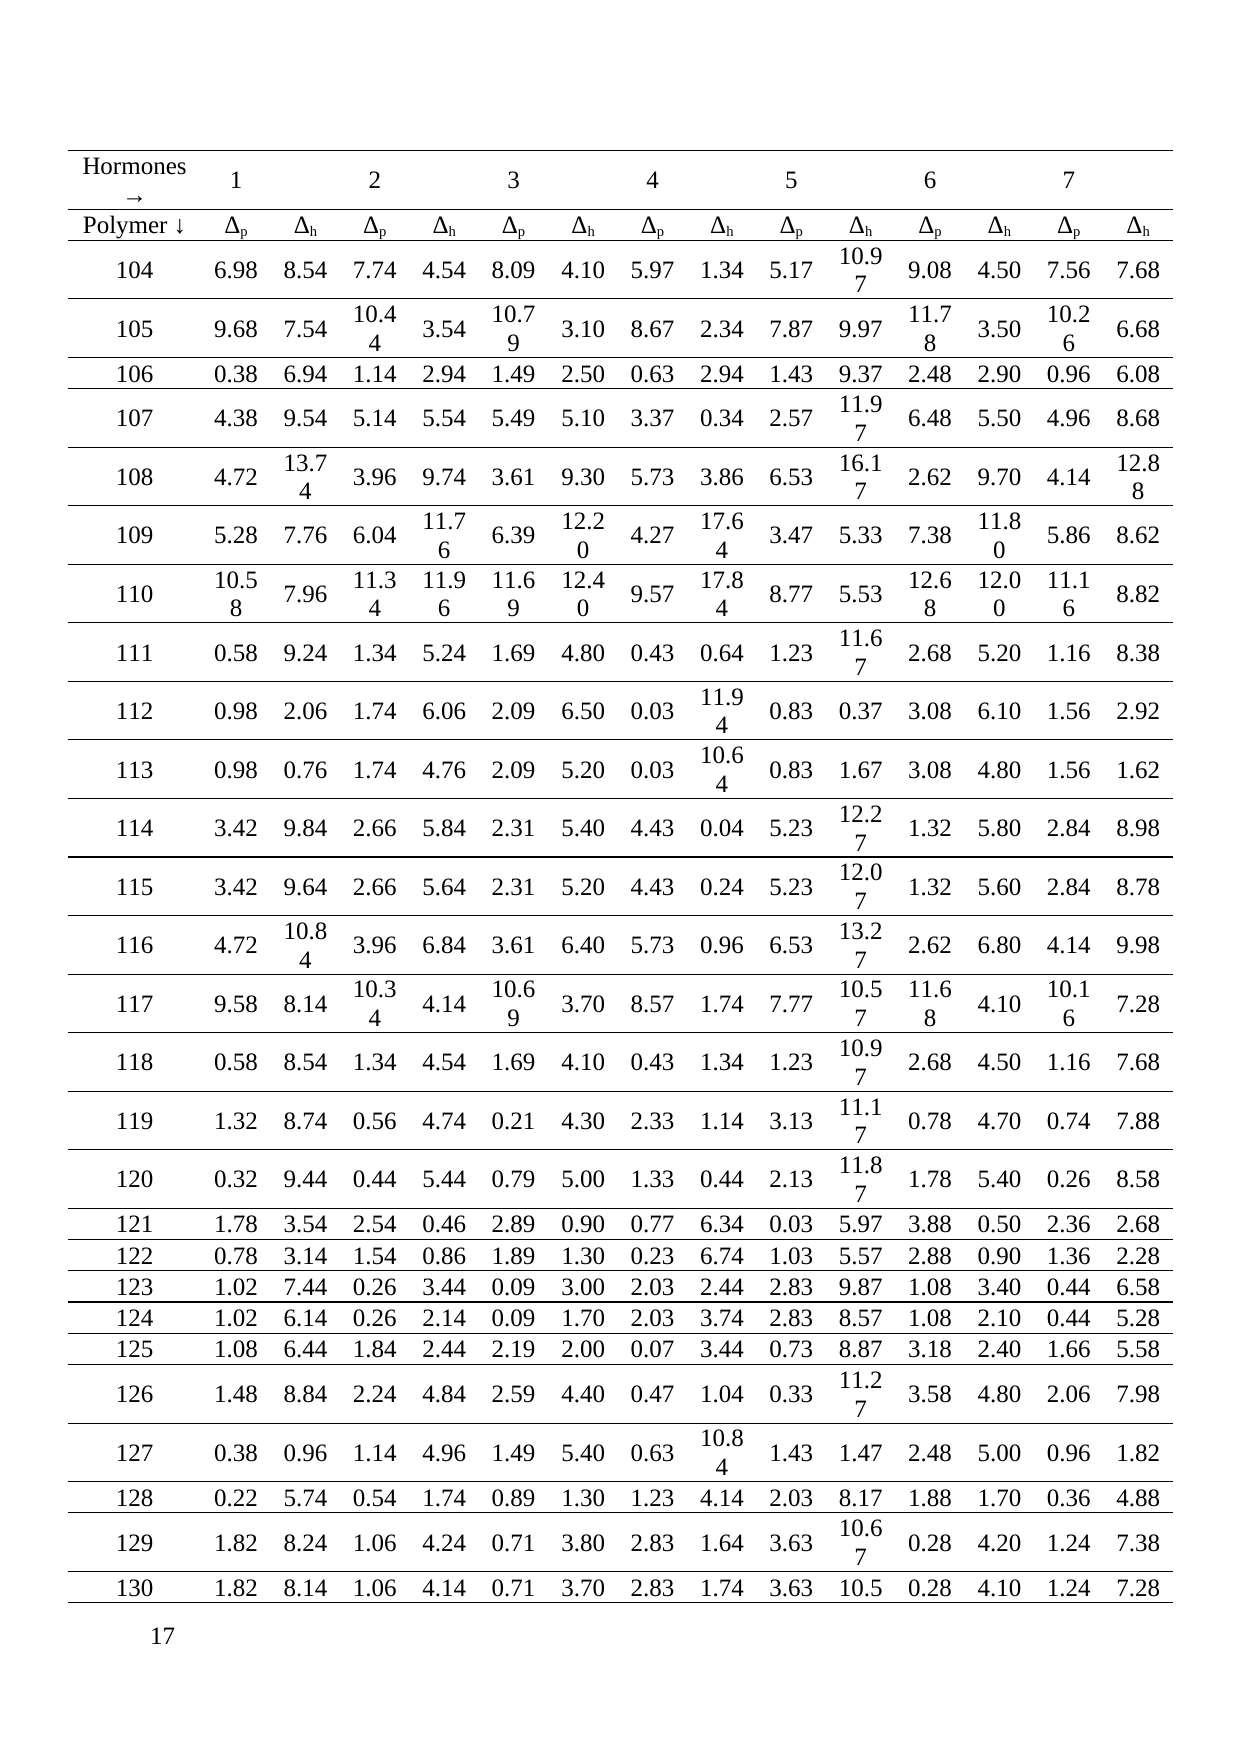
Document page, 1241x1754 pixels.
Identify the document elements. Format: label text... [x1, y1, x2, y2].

table_header [964, 151, 1034, 208]
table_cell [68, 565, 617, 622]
table_cell Δh [270, 210, 340, 240]
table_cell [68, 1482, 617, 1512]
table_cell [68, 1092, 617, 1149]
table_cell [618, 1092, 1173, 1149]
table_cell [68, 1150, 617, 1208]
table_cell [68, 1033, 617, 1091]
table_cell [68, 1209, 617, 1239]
table_header 6 [895, 151, 964, 208]
table_cell Δp [340, 210, 409, 240]
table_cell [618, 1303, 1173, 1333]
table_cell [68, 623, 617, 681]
table_cell Δh [687, 210, 756, 240]
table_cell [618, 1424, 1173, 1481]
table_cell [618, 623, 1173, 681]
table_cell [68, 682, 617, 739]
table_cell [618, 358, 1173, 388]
table_header [270, 151, 340, 208]
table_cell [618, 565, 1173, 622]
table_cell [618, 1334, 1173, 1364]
table_header Hormones→ [68, 151, 201, 208]
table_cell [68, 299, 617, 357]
table_cell Δp [618, 210, 687, 240]
table_cell Δh [964, 210, 1034, 240]
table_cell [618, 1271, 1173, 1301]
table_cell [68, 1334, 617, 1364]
table_header [826, 151, 895, 208]
table_header 5 [756, 151, 826, 208]
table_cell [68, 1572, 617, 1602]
table_header [548, 151, 617, 208]
table_header 3 [479, 151, 548, 208]
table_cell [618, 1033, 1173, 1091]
table_header 4 [618, 151, 687, 208]
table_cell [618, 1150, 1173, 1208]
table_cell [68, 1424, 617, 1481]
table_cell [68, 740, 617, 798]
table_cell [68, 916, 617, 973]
table_header [687, 151, 756, 208]
table_header 2 [340, 151, 409, 208]
table_header 1 [201, 151, 270, 208]
table_cell Δp [201, 210, 270, 240]
table_cell Δp [479, 210, 548, 240]
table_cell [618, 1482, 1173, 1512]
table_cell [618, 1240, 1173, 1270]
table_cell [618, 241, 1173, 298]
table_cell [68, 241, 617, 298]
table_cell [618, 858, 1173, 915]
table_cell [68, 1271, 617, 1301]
table_cell Δp [1034, 210, 1103, 240]
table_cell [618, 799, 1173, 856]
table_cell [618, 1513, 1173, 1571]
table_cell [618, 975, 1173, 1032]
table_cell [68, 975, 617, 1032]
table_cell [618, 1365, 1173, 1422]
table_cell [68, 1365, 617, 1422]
table_cell Polymer ↓ [68, 210, 201, 240]
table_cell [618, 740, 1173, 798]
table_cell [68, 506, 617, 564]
table_cell Δh [826, 210, 895, 240]
table_cell Δh [409, 210, 479, 240]
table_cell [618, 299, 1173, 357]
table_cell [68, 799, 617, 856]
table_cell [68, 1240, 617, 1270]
table_cell Δh [548, 210, 617, 240]
table_header [1103, 151, 1173, 208]
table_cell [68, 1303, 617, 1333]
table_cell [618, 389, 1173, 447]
table_cell Δh [1103, 210, 1173, 240]
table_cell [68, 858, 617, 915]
table_cell Δp [895, 210, 964, 240]
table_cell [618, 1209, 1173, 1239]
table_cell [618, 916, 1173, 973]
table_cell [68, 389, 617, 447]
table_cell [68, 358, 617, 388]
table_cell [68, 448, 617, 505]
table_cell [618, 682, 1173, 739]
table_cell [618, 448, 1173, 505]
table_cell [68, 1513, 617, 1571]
table_header 7 [1034, 151, 1103, 208]
table_cell Δp [756, 210, 826, 240]
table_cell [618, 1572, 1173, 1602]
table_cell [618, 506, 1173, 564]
table_header [409, 151, 479, 208]
